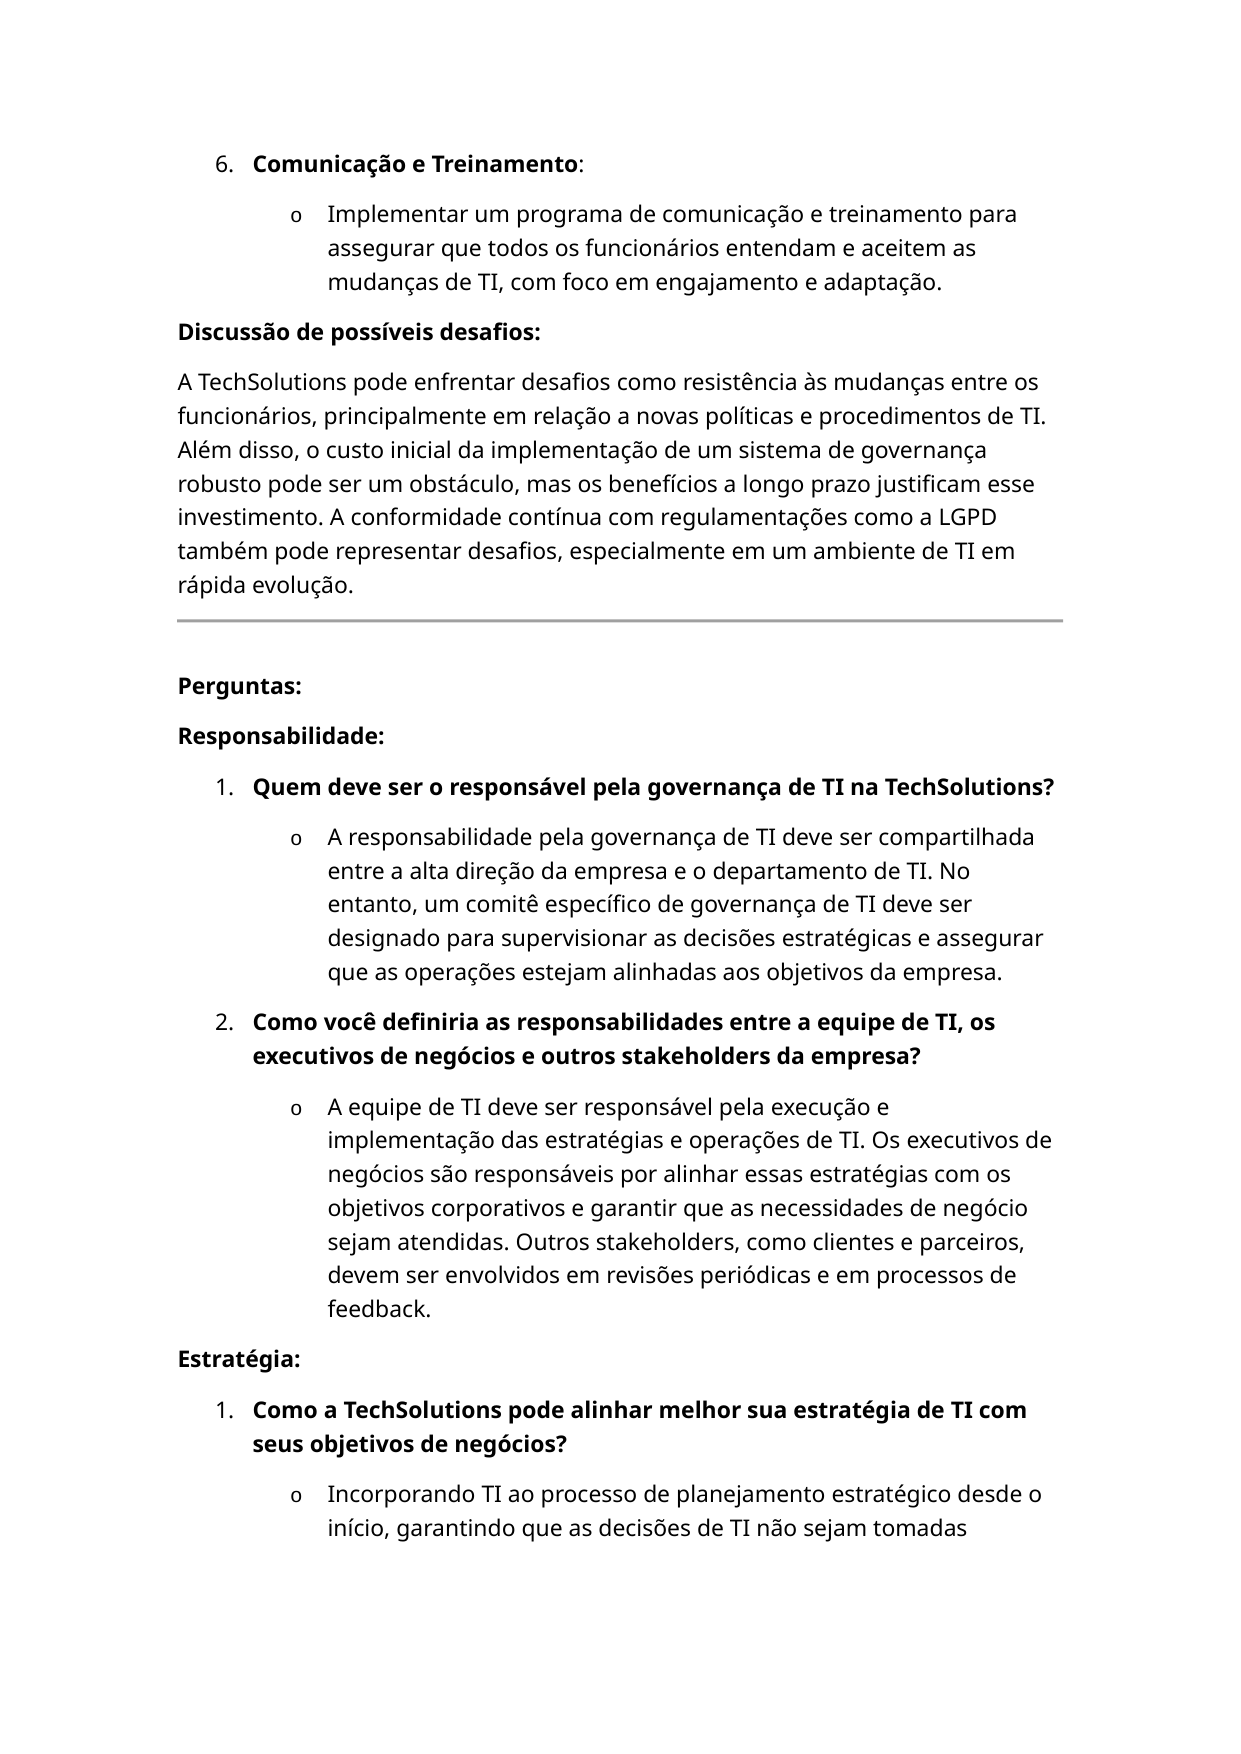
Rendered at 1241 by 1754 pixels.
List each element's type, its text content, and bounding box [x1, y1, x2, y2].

list A responsabilidade pela governança de TI deve ser compartilhada entre a alta direção da empresa e o departamento de TI. No entanto, um comitê específico de governança de TI deve ser designado para supervisionar as decisões estratégicas e assegurar que as operações estejam alinhadas aos objetivos da empresa. [290, 821, 1063, 987]
list Quem deve ser o responsável pela governança de TI na TechSolutions? [215, 771, 1063, 802]
text Estratégia: [177, 1343, 1063, 1375]
list Comunicação e Treinamento: [215, 148, 1063, 179]
list Como a TechSolutions pode alinhar melhor sua estratégia de TI com seus objetivos de negócios? [215, 1394, 1063, 1459]
text Discussão de possíveis desafios: [177, 316, 1063, 347]
list Implementar um programa de comunicação e treinamento para assegurar que todos os funcionários entendam e aceitem as mudanças de TI, com foco em engajamento e adaptação. [290, 198, 1063, 297]
text Responsabilidade: [177, 720, 1063, 751]
list A equipe de TI deve ser responsável pela execução e implementação das estratégias e operações de TI. Os executivos de negócios são responsáveis por alinhar essas estratégias com os objetivos corporativos e garantir que as necessidades de negócio sejam atendidas. Outros stakeholders, como clientes e parceiros, devem ser envolvidos em revisões periódicas e em processos de feedback. [290, 1091, 1063, 1324]
text A TechSolutions pode enfrentar desafios como resistência às mudanças entre os funcionários, principalmente em relação a novas políticas e procedimentos de TI. Além disso, o custo inicial da implementação de um sistema de governança robusto pode ser um obstáculo, mas os benefícios a longo prazo justificam esse investimento. A conformidade contínua com regulamentações como a LGPD também pode representar desafios, especialmente em um ambiente de TI em rápida evolução. [177, 366, 1063, 600]
text Perguntas: [177, 670, 1063, 701]
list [290, 1478, 1063, 1543]
list Como você definiria as responsabilidades entre a equipe de TI, os executivos de negócios e outros stakeholders da empresa? [215, 1006, 1063, 1071]
